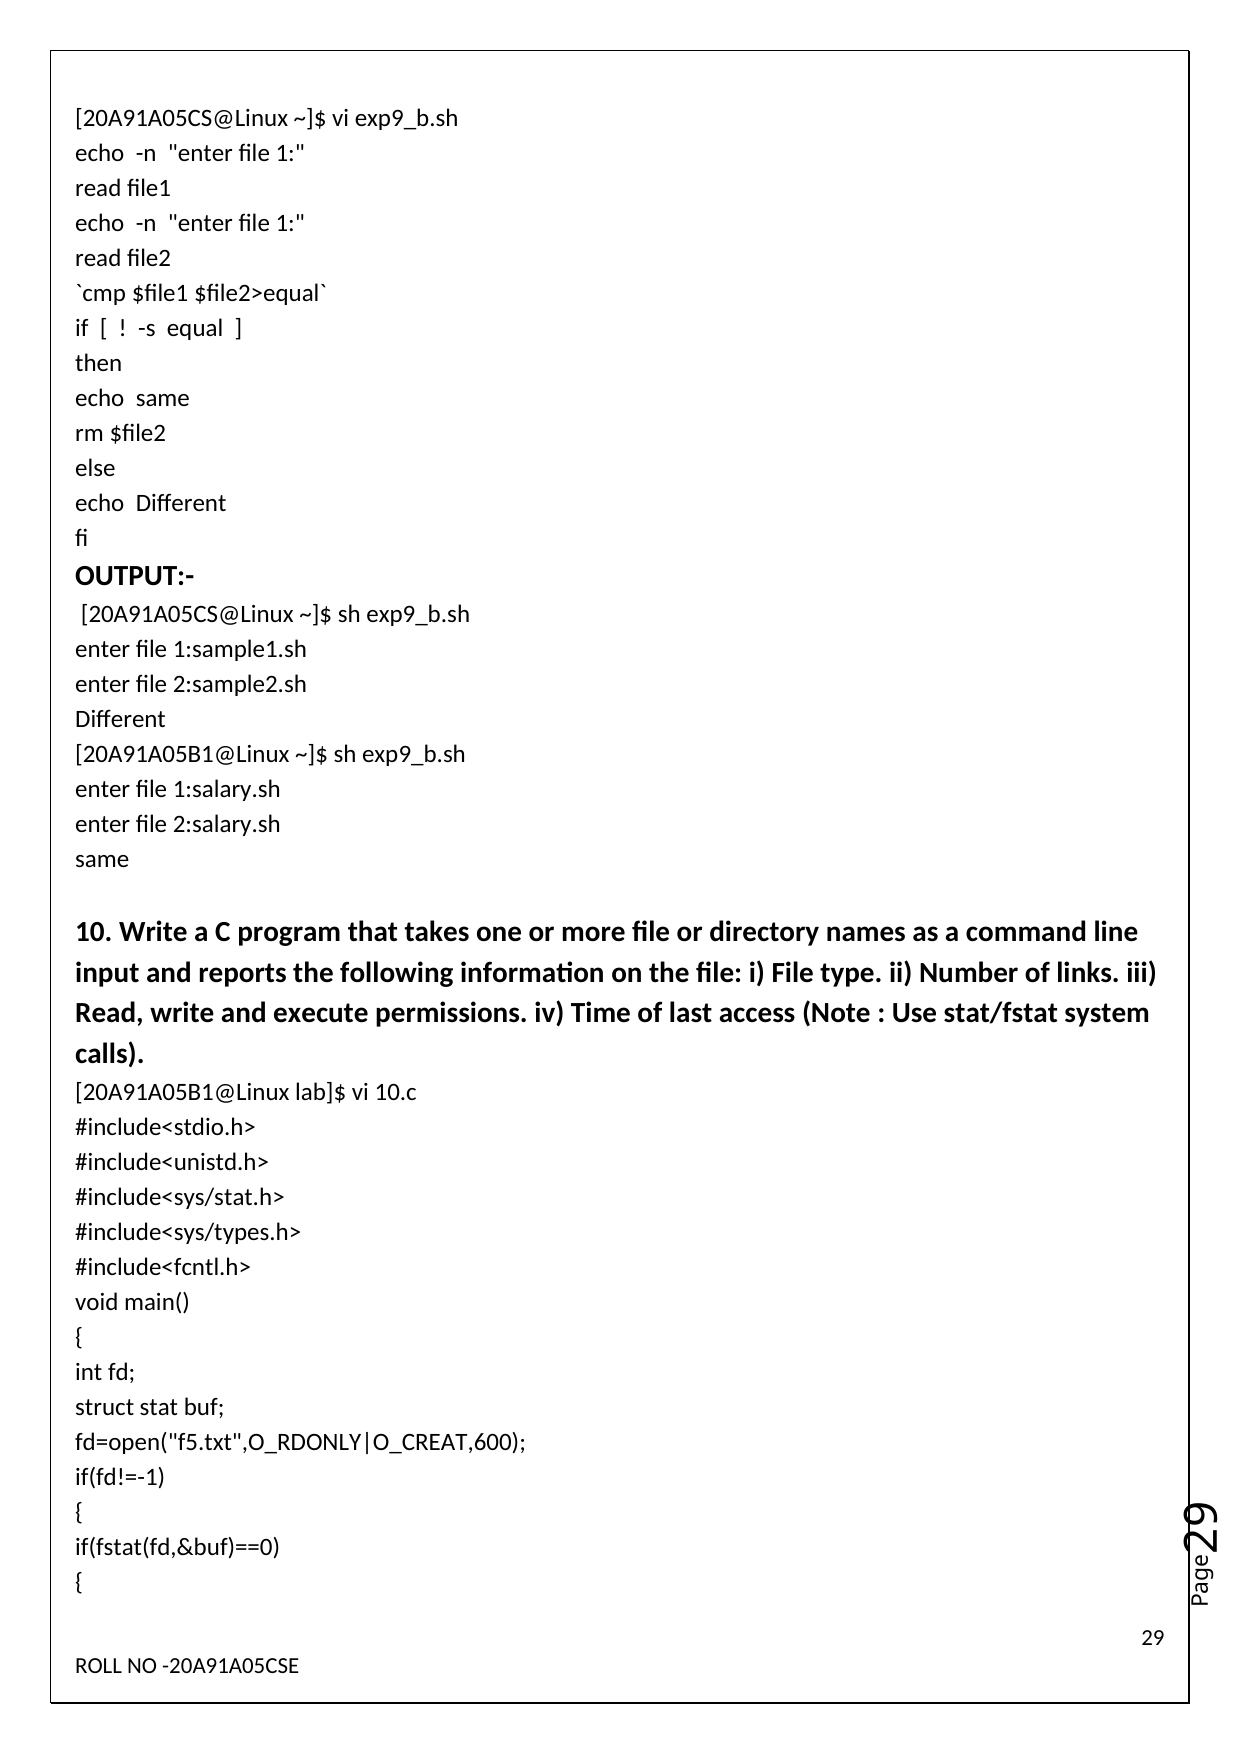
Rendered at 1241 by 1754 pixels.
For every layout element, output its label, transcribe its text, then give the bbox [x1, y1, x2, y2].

text echo -n "enter file 1:" [75, 207, 1164, 237]
text enter file 2:sample2.sh [75, 668, 1164, 698]
text void main() [75, 1286, 1164, 1317]
text #include<unistd.h> [75, 1146, 1164, 1177]
text OUTPUT:- [75, 557, 1164, 592]
text #include<stdio.h> [75, 1111, 1164, 1142]
text `cmp $file1 $file2>equal` [75, 277, 1164, 307]
text { [75, 1566, 1164, 1597]
text [20A91A05B1@Linux lab]$ vi 10.c [75, 1076, 1164, 1107]
text int fd; [75, 1356, 1164, 1387]
text else [75, 452, 1164, 482]
text enter file 1:salary.sh [75, 773, 1164, 803]
text { [75, 1496, 1164, 1527]
text read file1 [75, 172, 1164, 202]
text read file2 [75, 242, 1164, 272]
text [20A91A05CS@Linux ~]$ vi exp9_b.sh [75, 102, 1164, 132]
text [20A91A05B1@Linux ~]$ sh exp9_b.sh [75, 738, 1164, 768]
text fi [75, 522, 1164, 552]
text same [75, 843, 1164, 873]
text if(fstat(fd,&buf)==0) [75, 1531, 1164, 1562]
text struct stat buf; [75, 1391, 1164, 1422]
text #include<sys/types.h> [75, 1216, 1164, 1247]
text Different [75, 703, 1164, 733]
text rm $file2 [75, 417, 1164, 447]
text fd=open("f5.txt",O_RDONLY|O_CREAT,600); [75, 1426, 1164, 1457]
text if(fd!=-1) [75, 1461, 1164, 1492]
text 10. Write a C program that takes one or more file or directory names as a command line input and reports the following information on the file: i) File type. ii) Number of links. iii) Read, write and execute permissions. iv) Time of last access (Note : Use stat/fstat system calls). [75, 913, 1164, 1071]
text echo -n "enter file 1:" [75, 137, 1164, 167]
text #include<fcntl.h> [75, 1251, 1164, 1282]
text echo same [75, 382, 1164, 412]
text enter file 2:salary.sh [75, 808, 1164, 838]
text echo Different [75, 487, 1164, 517]
text if [ ! -s equal ] [75, 312, 1164, 342]
text [20A91A05CS@Linux ~]$ sh exp9_b.sh [75, 598, 1164, 628]
text { [75, 1321, 1164, 1352]
text enter file 1:sample1.sh [75, 633, 1164, 663]
text #include<sys/stat.h> [75, 1181, 1164, 1212]
text then [75, 347, 1164, 377]
